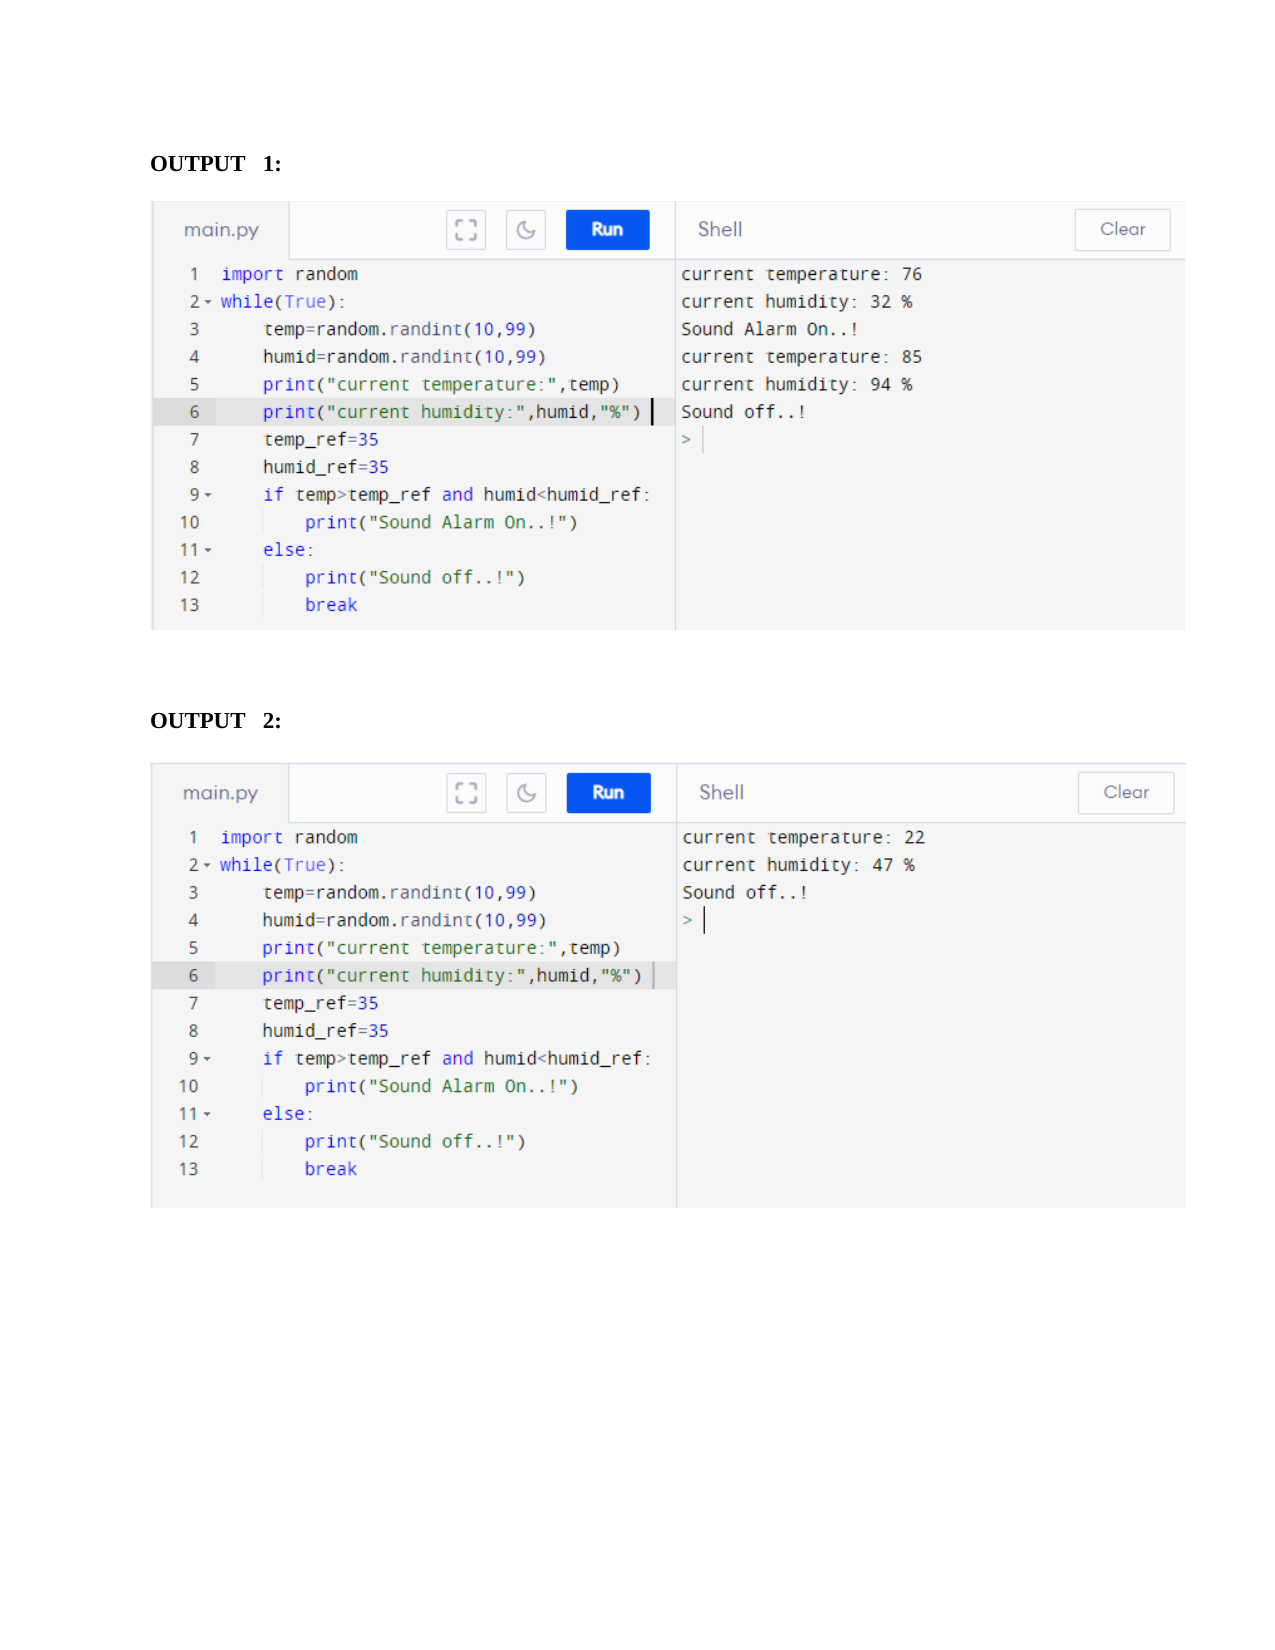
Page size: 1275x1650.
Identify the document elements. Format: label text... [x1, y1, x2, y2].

text OUTPUT 1: [150, 150, 1125, 176]
picture [150, 758, 1186, 1208]
text OUTPUT 2: [150, 707, 1125, 733]
picture [150, 201, 1186, 630]
